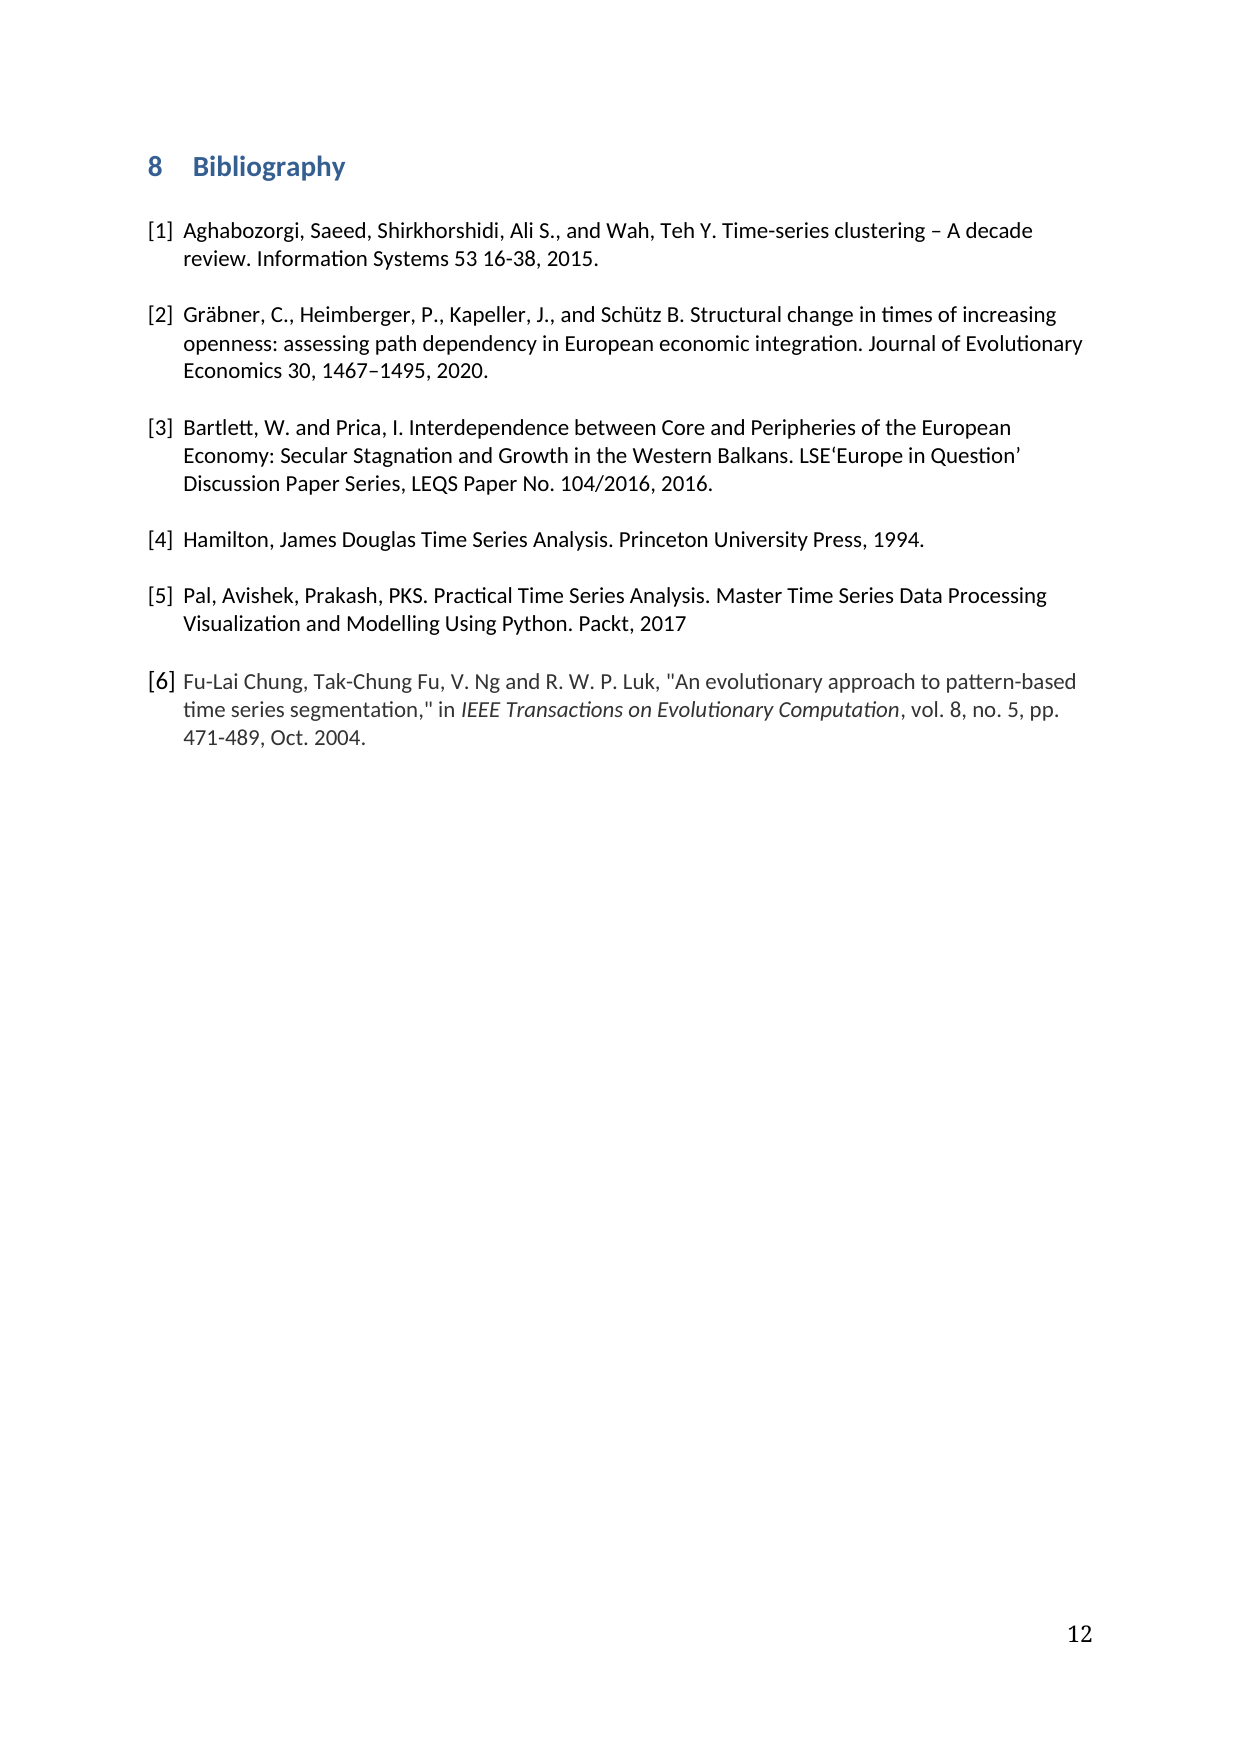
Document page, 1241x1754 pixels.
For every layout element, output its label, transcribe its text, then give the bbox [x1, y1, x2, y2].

list Aghabozorgi, Saeed, Shirkhorshidi, Ali S., and Wah, Teh Y. Time-series clustering – A decade review. Information Systems 53 16-38, 2015. [148, 217, 1093, 273]
subtitle Bibliography [148, 148, 1093, 183]
list Fu-Lai Chung, Tak-Chung Fu, V. Ng and R. W. P. Luk, "An evolutionary approach to pattern-based time series segmentation," in IEEE Transactions on Evolutionary Computation, vol. 8, no. 5, pp. 471-489, Oct. 2004. [148, 665, 1093, 751]
list Hamilton, James Douglas Time Series Analysis. Princeton University Press, 1994. [148, 525, 1093, 553]
list Pal, Avishek, Prakash, PKS. Practical Time Series Analysis. Master Time Series Data Processing Visualization and Modelling Using Python. Packt, 2017 [148, 581, 1093, 637]
list Bartlett, W. and Prica, I. Interdependence between Core and Peripheries of the European Economy: Secular Stagnation and Growth in the Western Balkans. LSE‘Europe in Question’ Discussion Paper Series, LEQS Paper No. 104/2016, 2016. [148, 413, 1093, 497]
list Gräbner, C., Heimberger, P., Kapeller, J., and Schütz B. Structural change in times of increasing openness: assessing path dependency in European economic integration. Journal of Evolutionary Economics 30, 1467–1495, 2020. [148, 301, 1093, 385]
